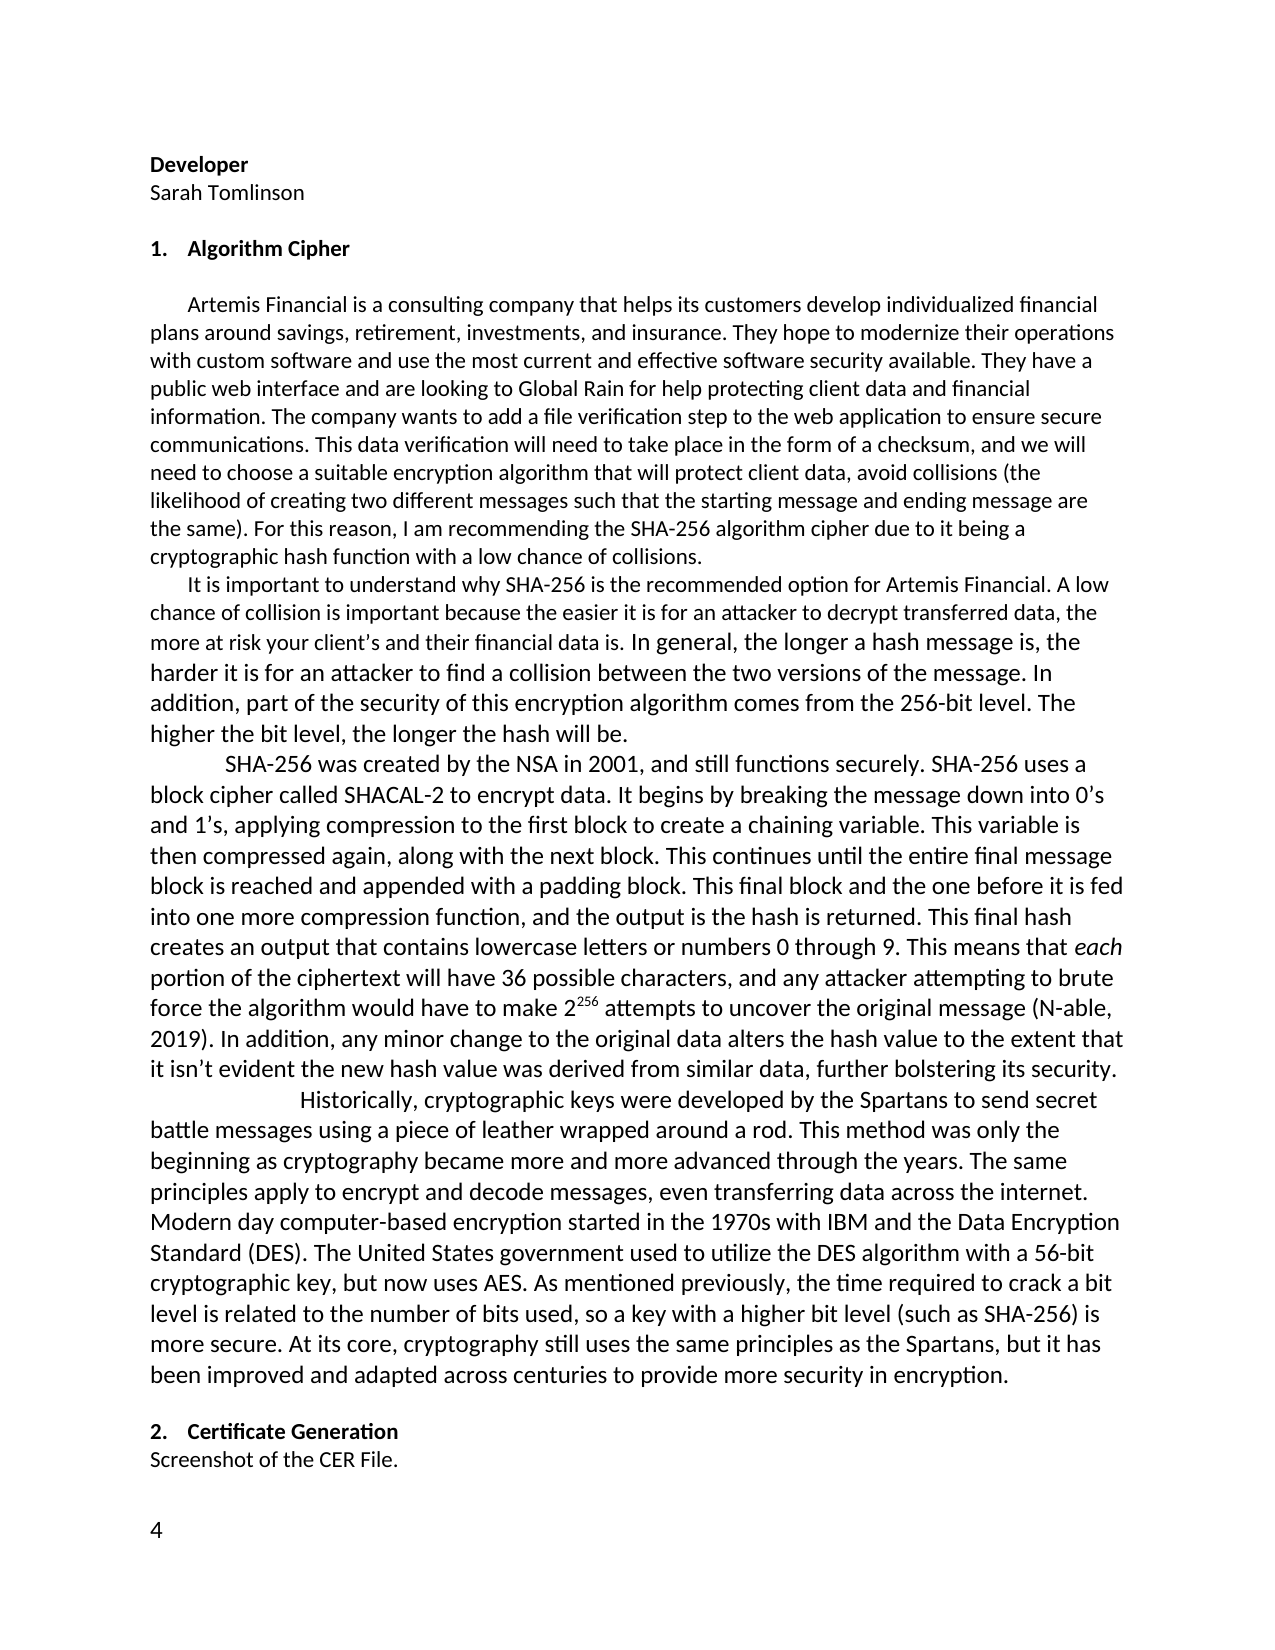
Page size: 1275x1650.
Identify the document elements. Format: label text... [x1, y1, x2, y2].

text Artemis Financial is a consulting company that helps its customers develop individualized financial plans around savings, retirement, investments, and insurance. They hope to modernize their operations with custom software and use the most current and effective software security available. They have a public web interface and are looking to Global Rain for help protecting client data and financial information. The company wants to add a file verification step to the web application to ensure secure communications. This data verification will need to take place in the form of a checksum, and we will need to choose a suitable encryption algorithm that will protect client data, avoid collisions (the likelihood of creating two different messages such that the starting message and ending message are the same). For this reason, I am recommending the SHA-256 algorithm cipher due to it being a cryptographic hash function with a low chance of collisions. [150, 290, 1125, 570]
text Sarah Tomlinson [150, 178, 1125, 206]
text Historically, cryptographic keys were developed by the Spartans to send secret battle messages using a piece of leather wrapped around a rod. This method was only the beginning as cryptography became more and more advanced through the years. The same principles apply to encrypt and decode messages, even transferring data across the internet. Modern day computer-based encryption started in the 1970s with IBM and the Data Encryption Standard (DES). The United States government used to utilize the DES algorithm with a 56-bit cryptographic key, but now uses AES. As mentioned previously, the time required to crack a bit level is related to the number of bits used, so a key with a higher bit level (such as SHA-256) is more secure. At its core, cryptography still uses the same principles as the Spartans, but it has been improved and adapted across centuries to provide more security in encryption. [150, 1084, 1125, 1389]
subtitle Certificate Generation [150, 1417, 1125, 1445]
subtitle Developer [150, 150, 1125, 178]
subtitle Algorithm Cipher [150, 234, 1125, 262]
text It is important to understand why SHA-256 is the recommended option for Artemis Financial. A low chance of collision is important because the easier it is for an attacker to decrypt transferred data, the more at risk your client’s and their financial data is. In general, the longer a hash message is, the harder it is for an attacker to find a collision between the two versions of the message. In addition, part of the security of this encryption algorithm comes from the 256-bit level. The higher the bit level, the longer the hash will be. [150, 570, 1125, 748]
text SHA-256 was created by the NSA in 2001, and still functions securely. SHA-256 uses a block cipher called SHACAL-2 to encrypt data. It begins by breaking the message down into 0’s and 1’s, applying compression to the first block to create a chaining variable. This variable is then compressed again, along with the next block. This continues until the entire final message block is reached and appended with a padding block. This final block and the one before it is fed into one more compression function, and the output is the hash is returned. This final hash creates an output that contains lowercase letters or numbers 0 through 9. This means that each portion of the ciphertext will have 36 possible characters, and any attacker attempting to brute force the algorithm would have to make 2256 attempts to uncover the original message (N-able, 2019). In addition, any minor change to the original data alters the hash value to the extent that it isn’t evident the new hash value was derived from similar data, further bolstering its security. [150, 748, 1125, 1084]
text Screenshot of the CER File. [150, 1445, 1125, 1473]
